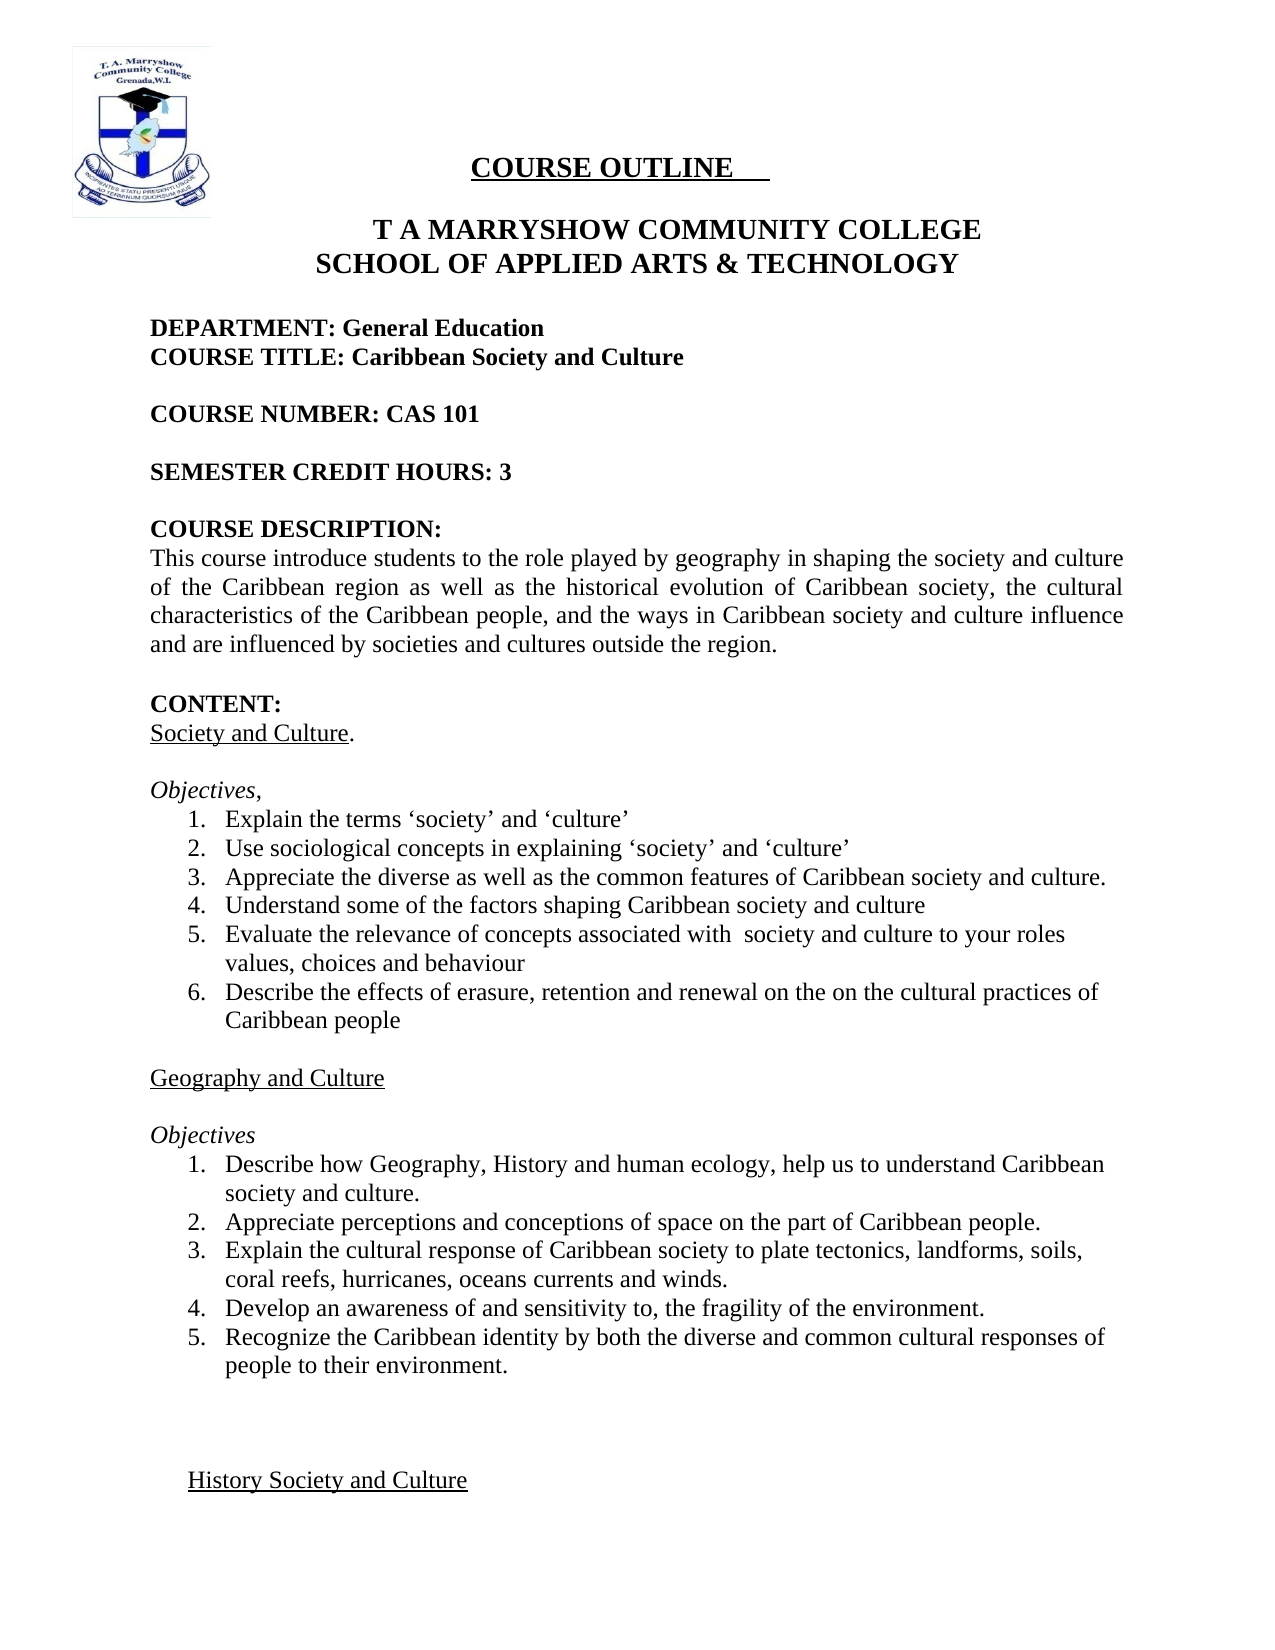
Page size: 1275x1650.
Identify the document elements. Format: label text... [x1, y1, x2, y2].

text T A [150, 212, 1125, 246]
text COURSE TITLE: Caribbean Society and Culture [150, 342, 1125, 370]
text COURSE NUMBER: CAS 101 [150, 399, 1125, 428]
text COURSE OUTLINE [211, 150, 1125, 183]
text CONTENT: [150, 689, 1125, 718]
list Recognize the identity by both the diverse and common cultural responses of people to their environment. [187, 1322, 1125, 1379]
picture [70, 46, 211, 216]
list Develop an awareness of and sensitivity to, the fragility of the environment. [187, 1293, 1125, 1322]
text SEMESTER CREDIT HOURS: 3 [150, 457, 1125, 485]
list Understand some of the factors shaping society and culture [187, 890, 1125, 919]
list Describe the effects of erasure, retention and renewal on the on the cultural practices of people [187, 977, 1125, 1034]
list Appreciate the diverse as well as the common features of society and culture. [187, 862, 1125, 890]
text Society and Culture. [150, 718, 1125, 747]
list Evaluate the relevance of concepts associated with society and culture to your roles values, choices and behaviour [187, 919, 1125, 977]
list Appreciate perceptions and conceptions of space on the part of people. [187, 1207, 1125, 1235]
list Describe how Geography, History and human ecology, help us to understand Caribbean society and culture. [187, 1149, 1125, 1207]
text Geography and Culture [150, 1063, 1125, 1092]
text This course introduce students to the role played by geography in shaping the society and culture of the Caribbean region as well as the historical evolution of Caribbean society, the cultural characteristics of the Caribbean people, and the ways in Caribbean society and culture influence and are influenced by societies and cultures outside the region. [150, 543, 1125, 658]
text Objectives [150, 1120, 1125, 1149]
list Explain the cultural response of society to plate tectonics, landforms, soils, coral reefs, hurricanes, oceans currents and winds. [187, 1235, 1125, 1293]
text DEPARTMENT: General Education [150, 313, 1125, 342]
list Use sociological concepts in explaining ‘society’ and ‘culture’ [187, 833, 1125, 862]
text History Society and Culture [187, 1465, 1125, 1494]
text Objectives, [150, 775, 1125, 804]
text SCHOOL OF APPLIED ARTS & TECHNOLOGY [150, 246, 1125, 279]
list Explain the terms ‘society’ and ‘culture’ [187, 804, 1125, 833]
text COURSE DESCRIPTION: [150, 514, 1125, 543]
